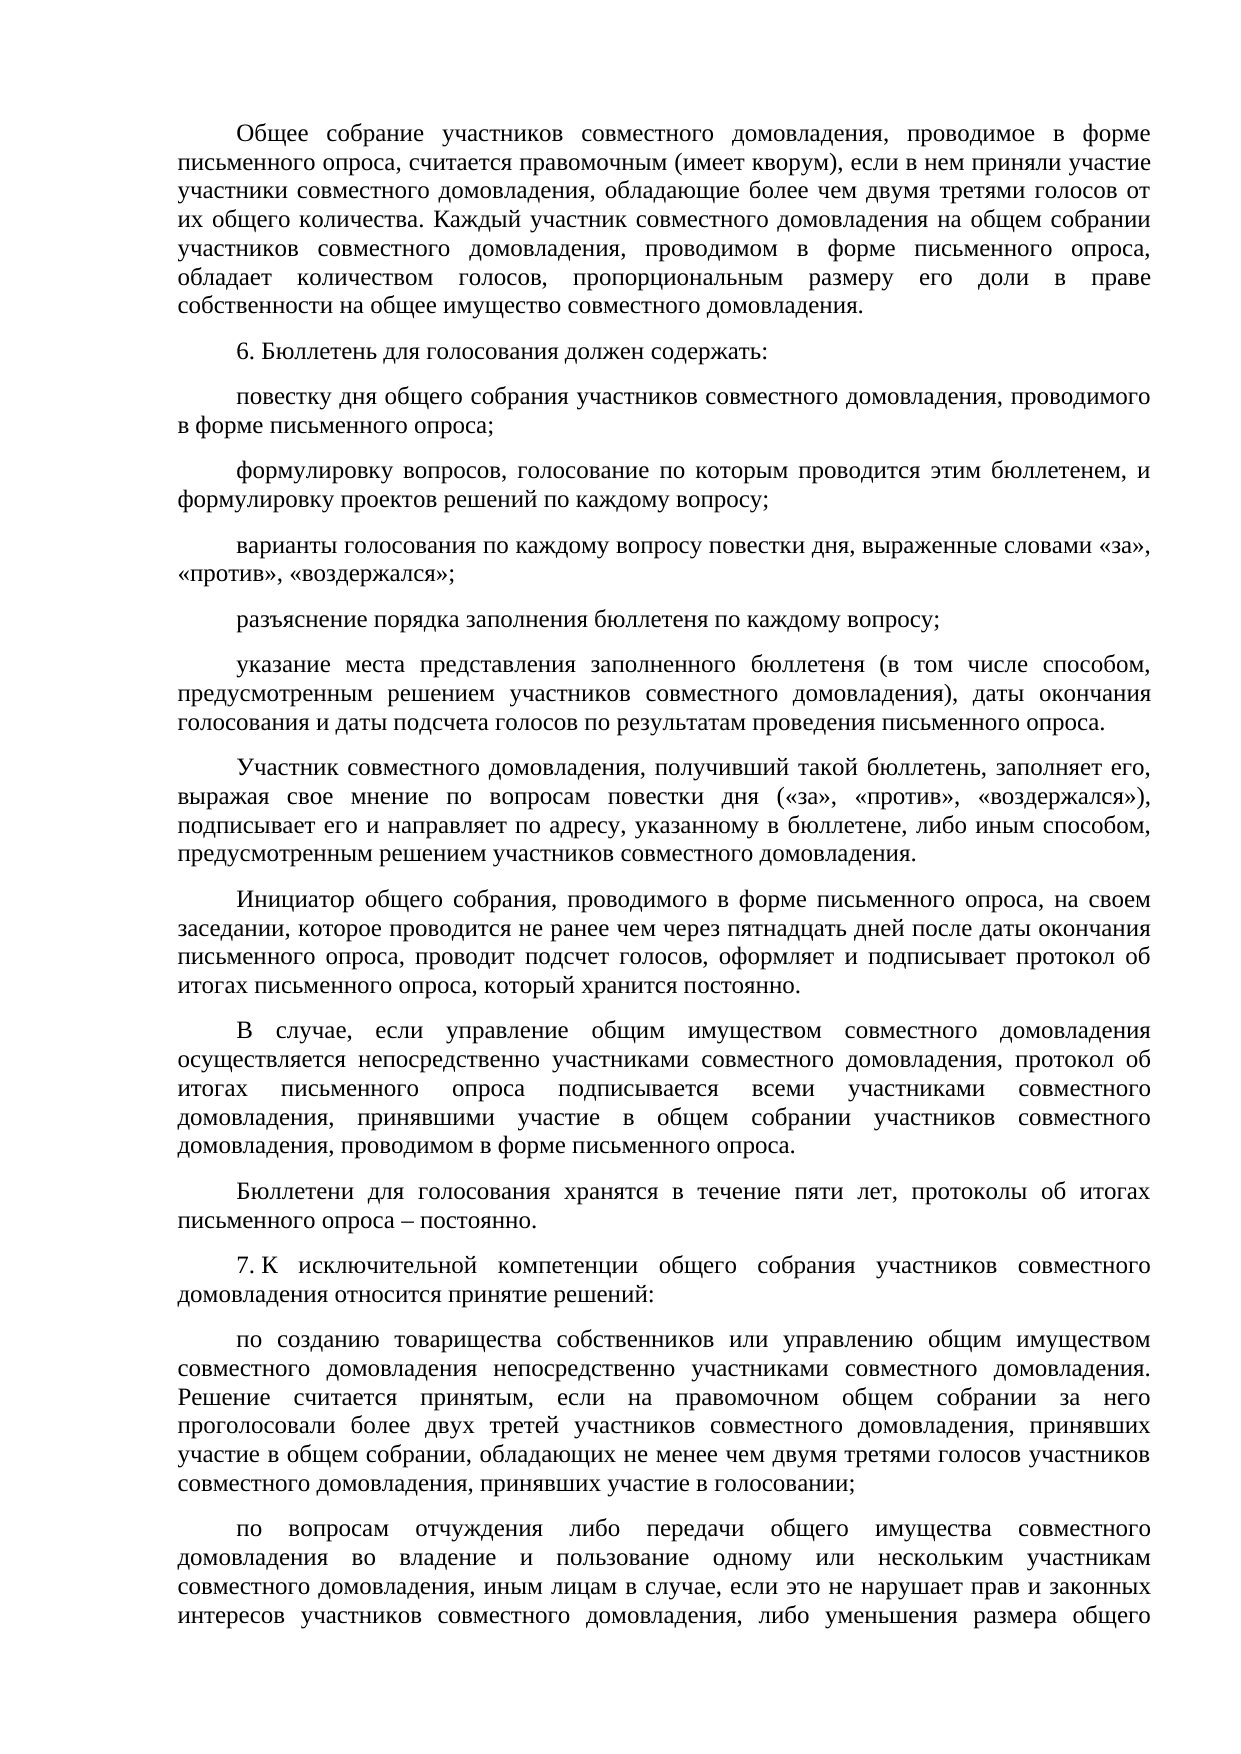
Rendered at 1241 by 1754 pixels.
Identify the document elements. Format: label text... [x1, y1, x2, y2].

text Бюллетени для голосования хранятся в течение пяти лет, протоколы об итогах письменного опроса – постоянно. [177, 1176, 1152, 1233]
text Инициатор общего собрания, проводимого в форме письменного опроса, на своем заседании, которое проводится не ранее чем через пятнадцать дней после даты окончания письменного опроса, проводит подсчет голосов, оформляет и подписывает протокол об итогах письменного опроса, который хранится постоянно. [177, 884, 1152, 999]
text разъяснение порядка заполнения бюллетеня по каждому вопросу; [177, 604, 1152, 633]
text варианты голосования по каждому вопросу повестки дня, выраженные словами «за», «против», «воздержался»; [177, 530, 1152, 587]
text 6. Бюллетень для голосования должен содержать: [177, 336, 1152, 365]
text повестку дня общего собрания участников совместного домовладения, проводимого в форме письменного опроса; [177, 381, 1152, 439]
text 7. К исключительной компетенции общего собрания участников совместного домовладения относится принятие решений: [177, 1250, 1152, 1308]
text указание места представления заполненного бюллетеня (в том числе способом, предусмотренным решением участников совместного домовладения), даты окончания голосования и даты подсчета голосов по результатам проведения письменного опроса. [177, 649, 1152, 736]
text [177, 1513, 1152, 1628]
text Участник совместного домовладения, получивший такой бюллетень, заполняет его, выражая свое мнение по вопросам повестки дня («за», «против», «воздержался»), подписывает его и направляет по адресу, указанному в бюллетене, либо иным способом, предусмотренным решением участников совместного домовладения. [177, 752, 1152, 867]
text Общее собрание участников совместного домовладения, проводимое в форме письменного опроса, считается правомочным (имеет кворум), если в нем приняли участие участники совместного домовладения, обладающие более чем двумя третями голосов от их общего количества. Каждый участник совместного домовладения на общем собрании участников совместного домовладения, проводимом в форме письменного опроса, обладает количеством голосов, пропорциональным размеру его доли в праве собственности на общее имущество совместного домовладения. [177, 118, 1152, 319]
text по созданию товарищества собственников или управлению общим имуществом совместного домовладения непосредственно участниками совместного домовладения. Решение считается принятым, если на правомочном общем собрании за него проголосовали более двух третей участников совместного домовладения, принявших участие в общем собрании, обладающих не менее чем двумя третями голосов участников совместного домовладения, принявших участие в голосовании; [177, 1324, 1152, 1497]
text формулировку вопросов, голосование по которым проводится этим бюллетенем, и формулировку проектов решений по каждому вопросу; [177, 456, 1152, 513]
text В случае, если управление общим имуществом совместного домовладения осуществляется непосредственно участниками совместного домовладения, протокол об итогах письменного опроса подписывается всеми участниками совместного домовладения, принявшими участие в общем собрании участников совместного домовладения, проводимом в форме письменного опроса. [177, 1016, 1152, 1159]
